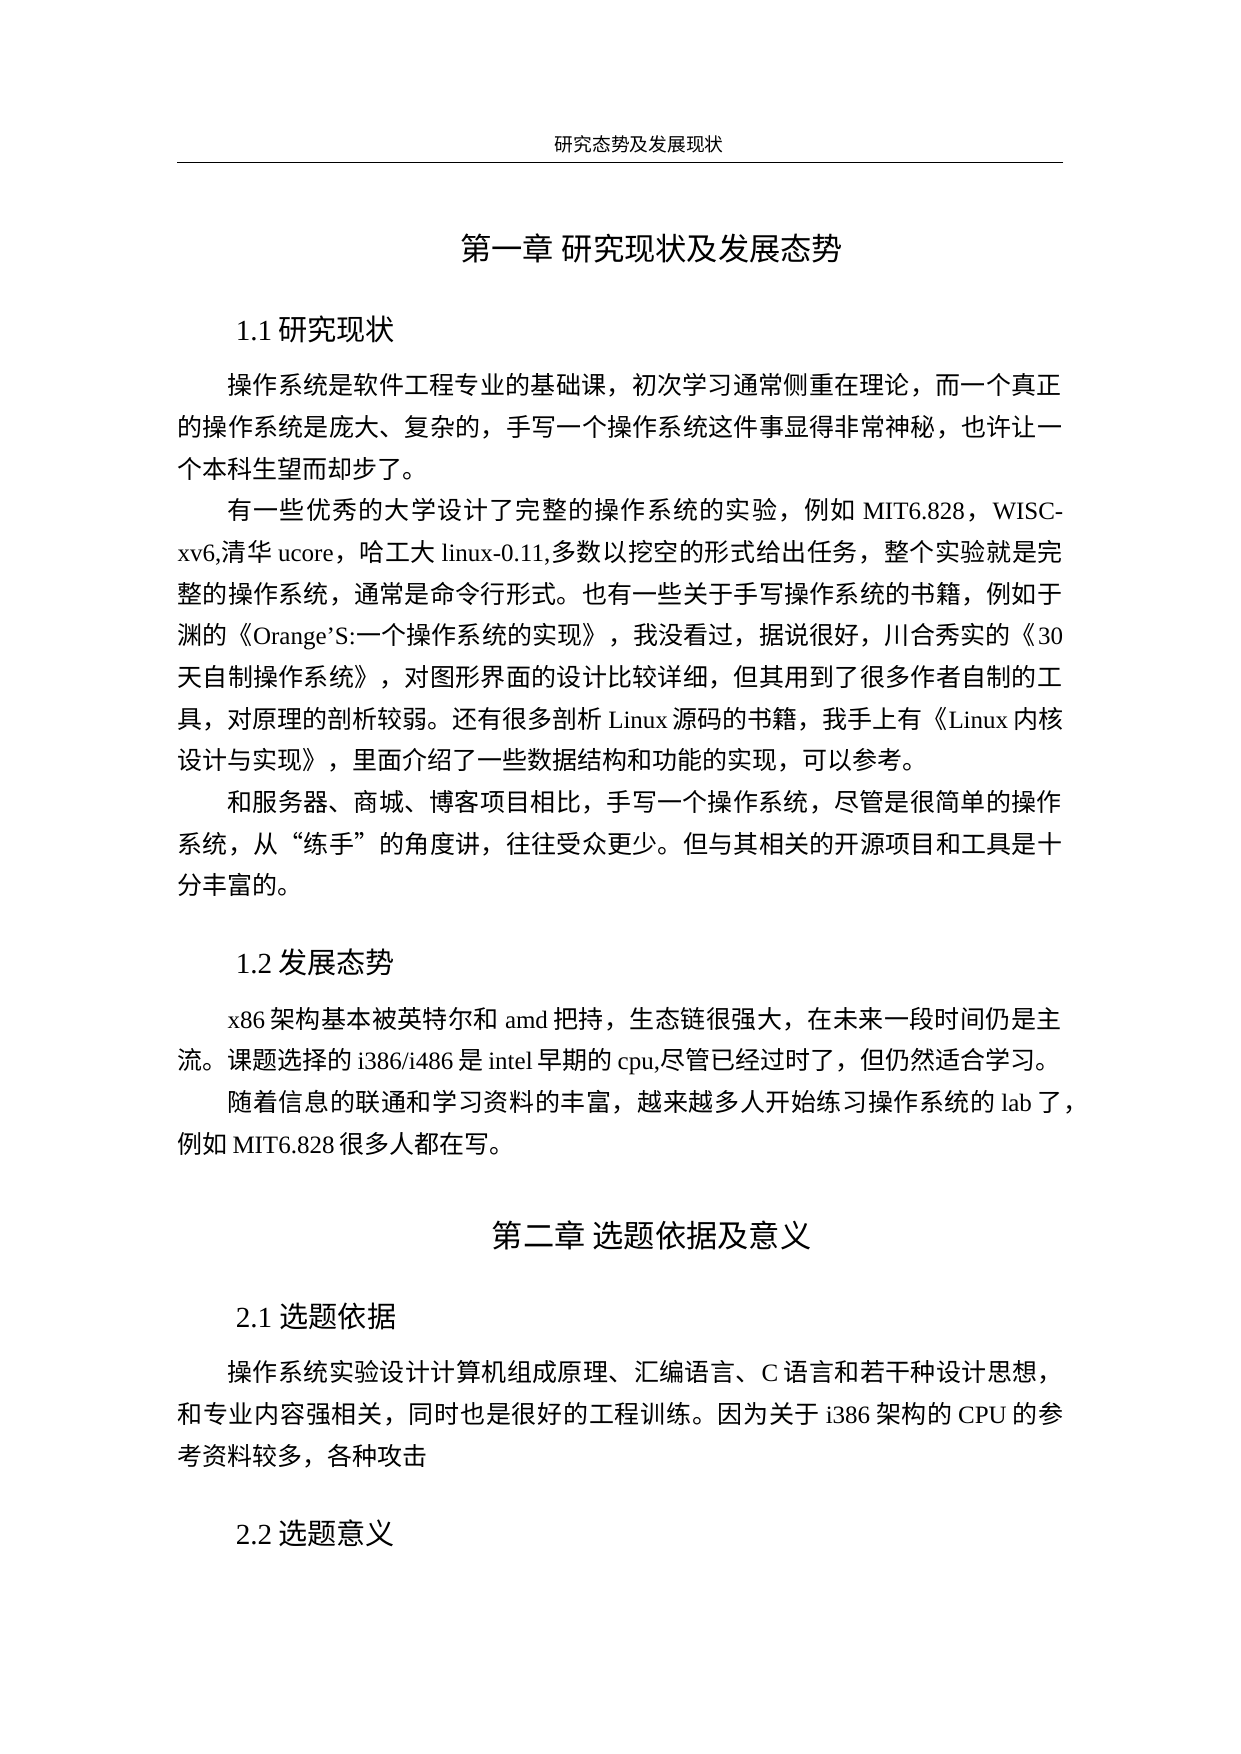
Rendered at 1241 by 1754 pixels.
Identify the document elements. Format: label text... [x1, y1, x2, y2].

text 2.2选题意义 [177, 1511, 1063, 1553]
text x86架构基本被英特尔和amd把持，生态链很强大，在未来一段时间仍是主流。课题选择的i386/i486是intel早期的cpu,尽管已经过时了，但仍然适合学习。 [177, 995, 1063, 1078]
text 第一章 研究现状及发展态势 [177, 227, 1063, 270]
text 1.2发展态势 [177, 941, 1063, 982]
text 有一些优秀的大学设计了完整的操作系统的实验，例如MIT6.828，WISC-xv6,清华ucore，哈工大linux-0.11,多数以挖空的形式给出任务，整个实验就是完整的操作系统，通常是命令行形式。也有一些关于手写操作系统的书籍，例如于渊的《Orange’S:一个操作系统的实现》，我没看过，据说很好，川合秀实的《30天自制操作系统》，对图形界面的设计比较详细，但其用到了很多作者自制的工具，对原理的剖析较弱。还有很多剖析Linux源码的书籍，我手上有《Linux内核设计与实现》，里面介绍了一些数据结构和功能的实现，可以参考。 [177, 486, 1063, 778]
text 随着信息的联通和学习资料的丰富，越来越多人开始练习操作系统的lab了，例如MIT6.828很多人都在写。 [177, 1078, 1063, 1161]
text 1.1研究现状 [177, 307, 1063, 349]
text 和服务器、商城、博客项目相比，手写一个操作系统，尽管是很简单的操作系统，从“练手”的角度讲，往往受众更少。但与其相关的开源项目和工具是十分丰富的。 [177, 778, 1063, 903]
text 2.1 选题依据 [177, 1294, 1063, 1336]
text 操作系统实验设计计算机组成原理、汇编语言、C语言和若干种设计思想，和专业内容强相关，同时也是很好的工程训练。因为关于i386架构的CPU的参考资料较多，各种攻击 [177, 1348, 1063, 1473]
text 操作系统是软件工程专业的基础课，初次学习通常侧重在理论，而一个真正的操作系统是庞大、复杂的，手写一个操作系统这件事显得非常神秘，也许让一个本科生望而却步了。 [177, 361, 1063, 486]
text 第二章 选题依据及意义 [177, 1211, 1063, 1257]
